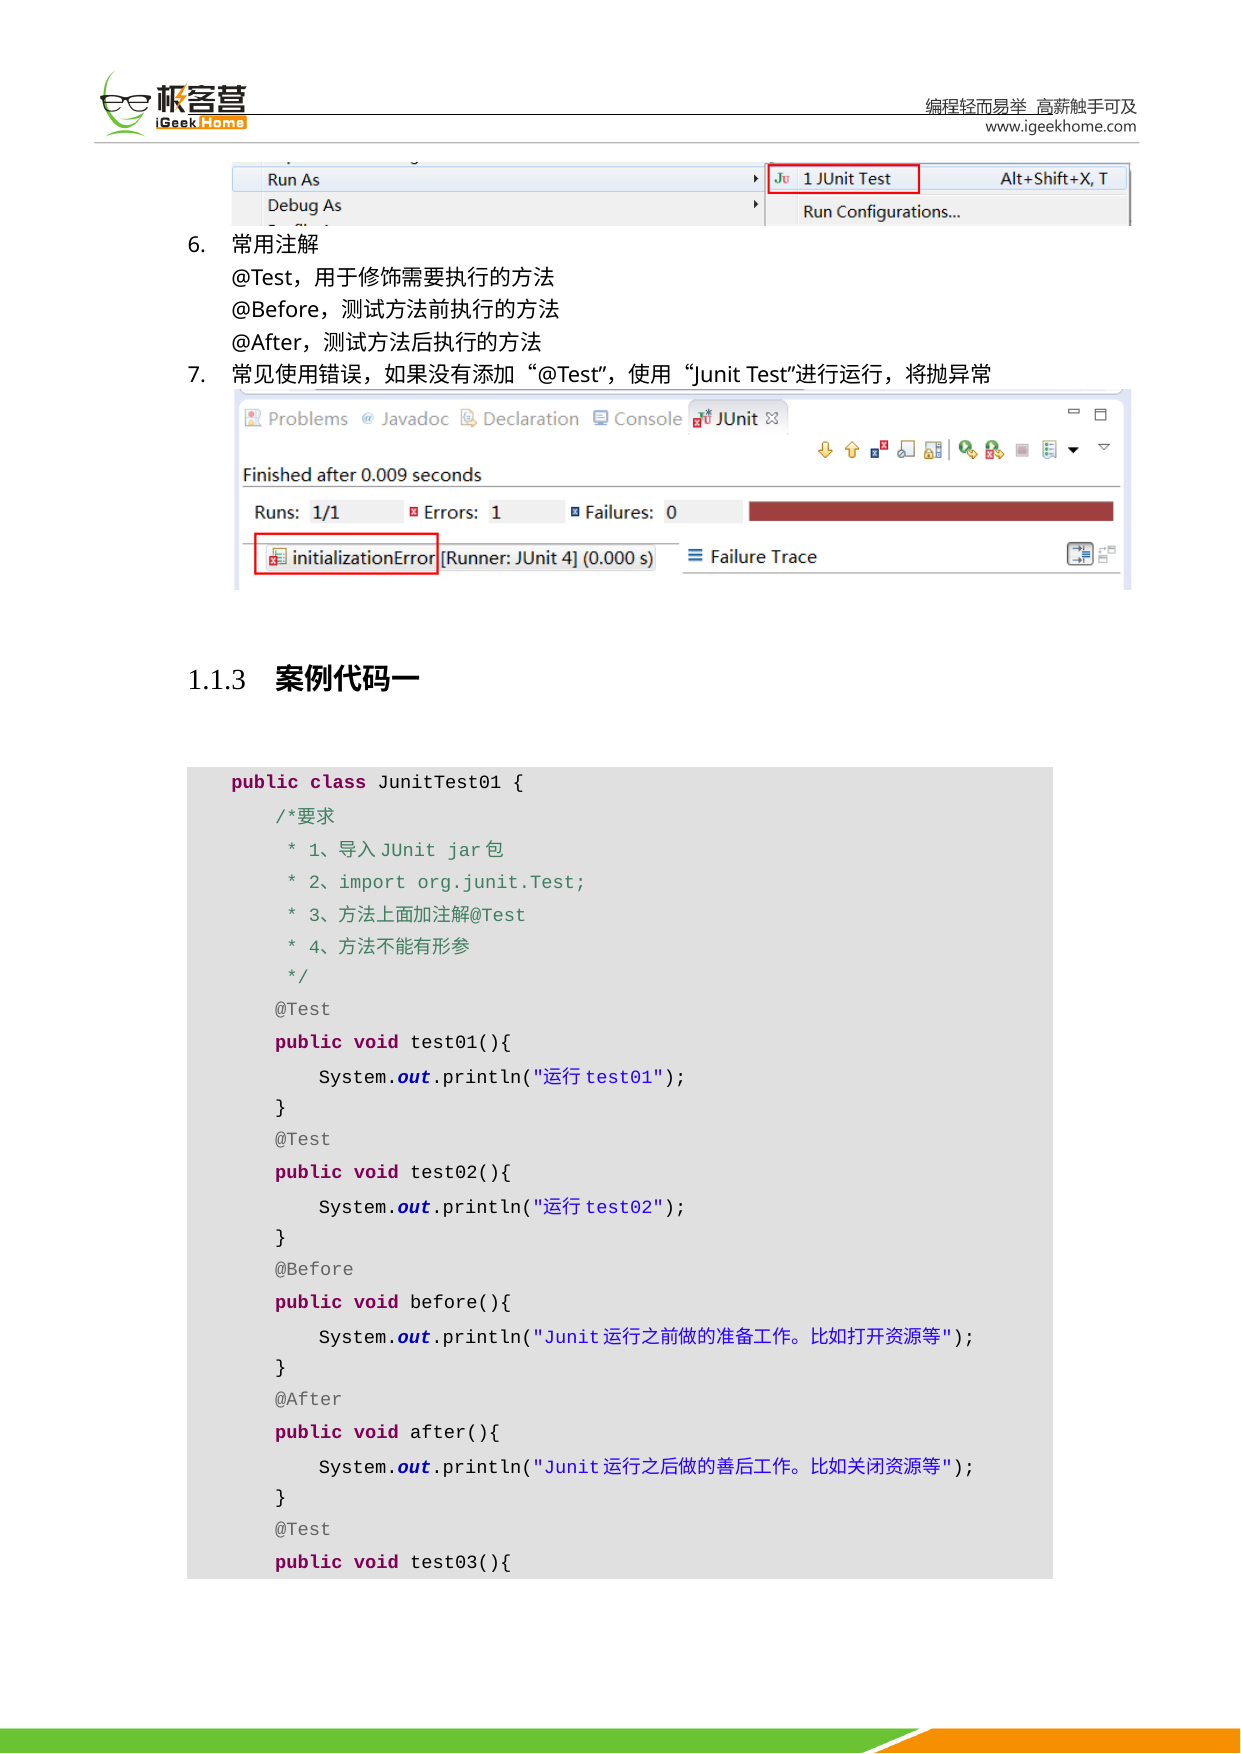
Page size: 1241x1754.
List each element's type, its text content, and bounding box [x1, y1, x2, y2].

text @After [187, 1384, 1053, 1417]
text public void before(){ [187, 1287, 1053, 1319]
text System.out.println("Junit运行之前做的准备工作。比如打开资源等"); [187, 1319, 1053, 1352]
picture [231, 389, 1132, 590]
text @After，测试方法后执行的方法 [231, 324, 1053, 357]
text @Test，用于修饰需要执行的方法 [231, 259, 1053, 292]
text @Test [187, 1124, 1053, 1157]
text * 2、import org.junit.Test; [187, 864, 1053, 897]
text @Test [187, 1514, 1053, 1547]
text } [187, 1352, 1053, 1384]
text public class JunitTest01 { [187, 767, 1053, 799]
text public void test03(){ [187, 1547, 1053, 1579]
text System.out.println("运行test01"); [187, 1059, 1053, 1092]
subtitle 案例代码一 [187, 644, 1053, 709]
picture [0, 1690, 1241, 1753]
picture [231, 162, 1132, 226]
text } [187, 1222, 1053, 1254]
text @Before，测试方法前执行的方法 [231, 292, 1053, 324]
text } [187, 1092, 1053, 1124]
text System.out.println("运行test02"); [187, 1189, 1053, 1222]
text public void after(){ [187, 1417, 1053, 1449]
text System.out.println("Junit运行之后做的善后工作。比如关闭资源等"); [187, 1449, 1053, 1482]
text * 4、方法不能有形参 [187, 929, 1053, 962]
text */ [187, 962, 1053, 994]
list 常见使用错误，如果没有添加“@Test”，使用“Junit Test”进行运行，将抛异常 [187, 357, 1053, 389]
text * 1、导入JUnit jar包 [187, 832, 1053, 864]
text public void test01(){ [187, 1027, 1053, 1059]
text * 3、方法上面加注解@Test [187, 897, 1053, 929]
text @Before [187, 1254, 1053, 1287]
text } [187, 1482, 1053, 1514]
text @Test [187, 994, 1053, 1027]
picture [0, 1, 1241, 151]
list 常用注解 [187, 227, 1053, 259]
text public void test02(){ [187, 1157, 1053, 1189]
text /*要求 [187, 799, 1053, 832]
